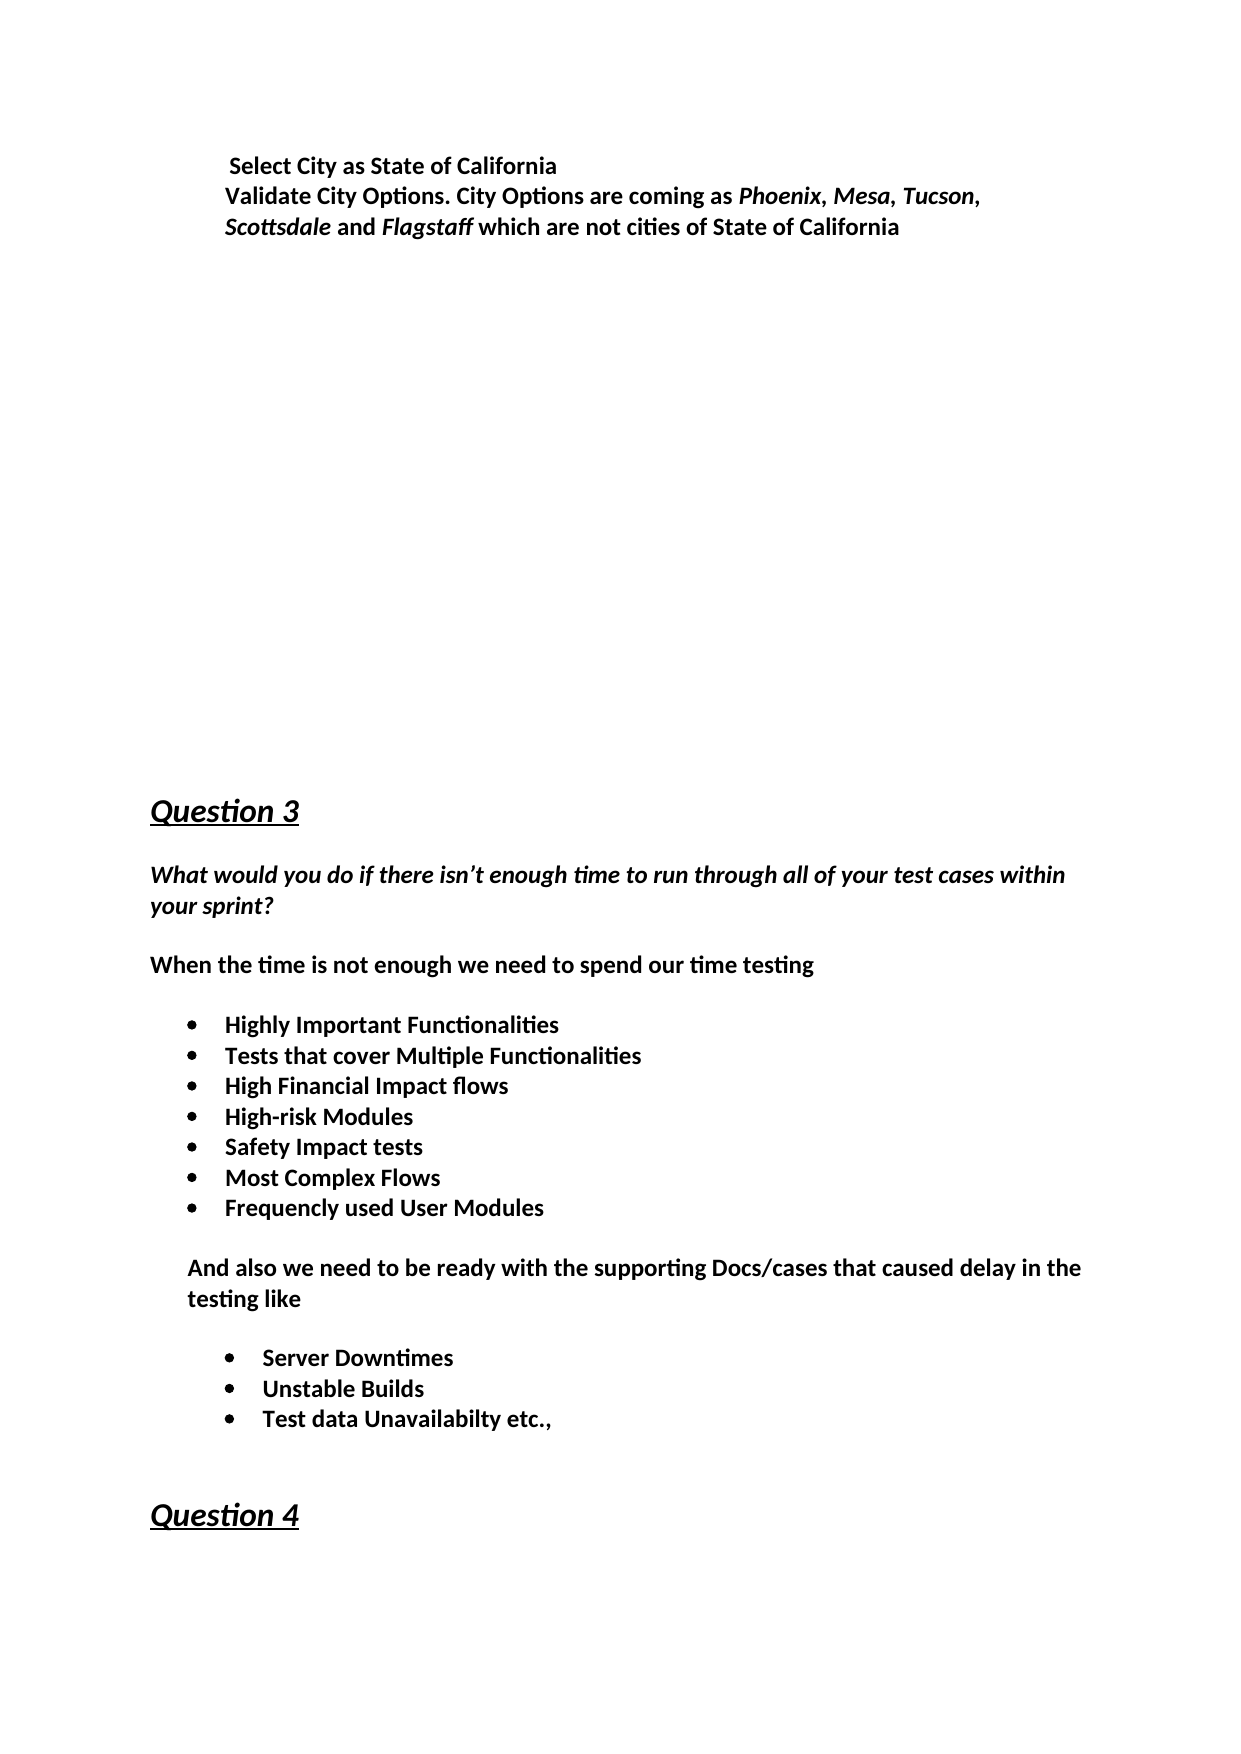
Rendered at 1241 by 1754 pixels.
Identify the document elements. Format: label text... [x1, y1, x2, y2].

list Unstable Builds [225, 1373, 1090, 1403]
list Server Downtimes [225, 1342, 1090, 1373]
list Most Complex Flows [187, 1162, 1090, 1192]
text Question 3 [150, 789, 1090, 830]
list Tests that cover Multiple Functionalities [187, 1040, 1090, 1070]
list Highly Important Functionalities [187, 1009, 1090, 1040]
text Question 4 [150, 1494, 1090, 1534]
text Select City as State of California [150, 150, 1090, 181]
text Validate City Options. City Options are coming as Phoenix, Mesa, Tucson, Scottsdale and Flagstaff which are not cities of State of California [225, 181, 1090, 242]
text What would you do if there isn’t enough time to run through all of your test cases within your sprint? [150, 859, 1090, 921]
list Test data Unavailabilty etc., [225, 1403, 1090, 1434]
text When the time is not enough we need to spend our time testing [150, 950, 1090, 980]
list High Financial Impact flows [187, 1070, 1090, 1101]
list Safety Impact tests [187, 1131, 1090, 1162]
list Frequencly used User Modules [187, 1192, 1090, 1223]
text And also we need to be ready with the supporting Docs/cases that caused delay in the testing like [187, 1252, 1090, 1313]
list High-risk Modules [187, 1101, 1090, 1131]
